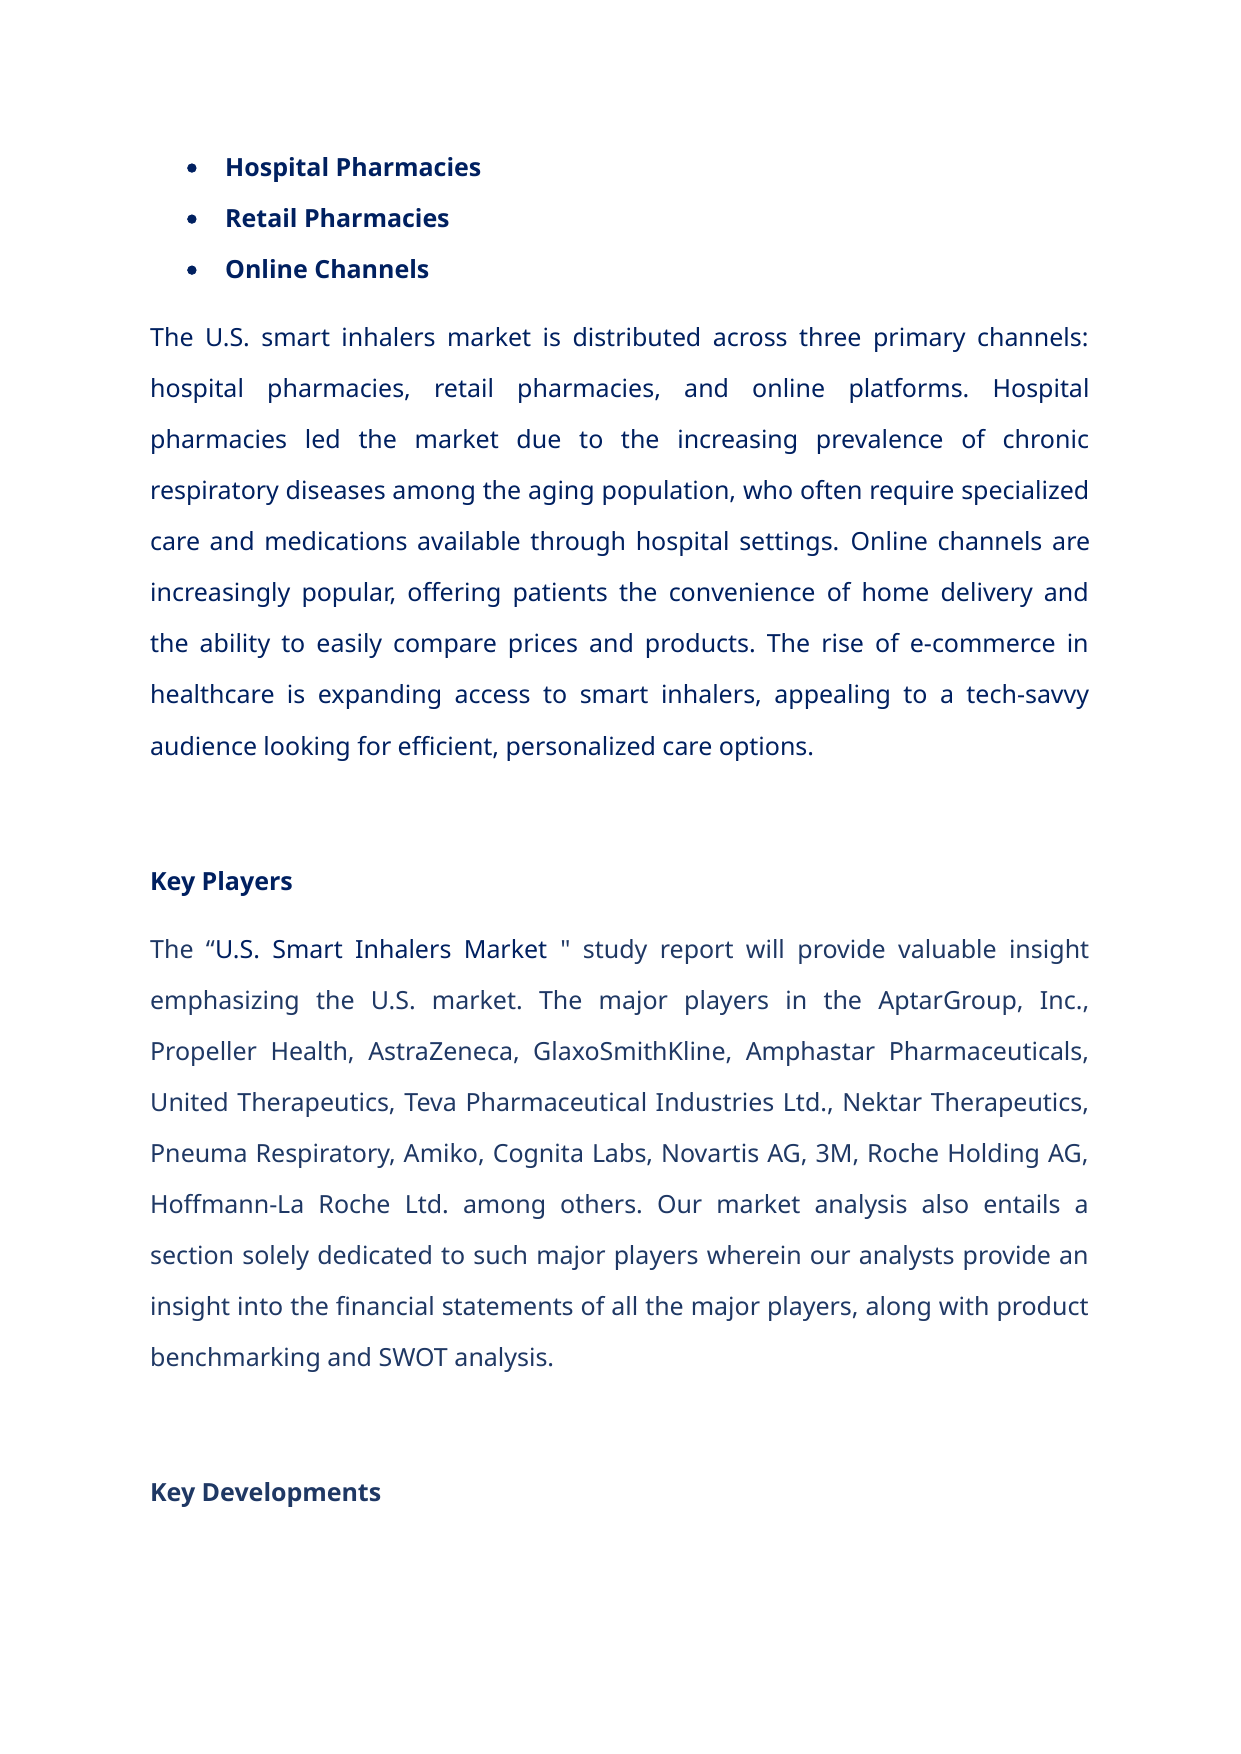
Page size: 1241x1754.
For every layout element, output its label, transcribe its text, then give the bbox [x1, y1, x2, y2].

list Online Channels [187, 252, 1090, 286]
text Key Players [150, 863, 1090, 898]
list Hospital Pharmacies [187, 150, 1090, 184]
text Key Developments [150, 1475, 1090, 1509]
list Retail Pharmacies [187, 201, 1090, 235]
text The “U.S. Smart Inhalers Market " study report will provide valuable insight emphasizing the U.S. market. The major players in the AptarGroup, Inc., Propeller Health, AstraZeneca, GlaxoSmithKline, Amphastar Pharmaceuticals, United Therapeutics, Teva Pharmaceutical Industries Ltd., Nektar Therapeutics, Pneuma Respiratory, Amiko, Cognita Labs, Novartis AG, 3M, Roche Holding AG, Hoffmann-La Roche Ltd. among others. Our market analysis also entails a section solely dedicated to such major players wherein our analysts provide an insight into the financial statements of all the major players, along with product benchmarking and SWOT analysis. [150, 931, 1090, 1374]
text ​The U.S. smart inhalers market is distributed across three primary channels: hospital pharmacies, retail pharmacies, and online platforms. Hospital pharmacies led the market due to the increasing prevalence of chronic respiratory diseases among the aging population, who often require specialized care and medications available through hospital settings.​ Online channels are increasingly popular, offering patients the convenience of home delivery and the ability to easily compare prices and products. The rise of e-commerce in healthcare is expanding access to smart inhalers, appealing to a tech-savvy audience looking for efficient, personalized care options. [150, 320, 1090, 762]
